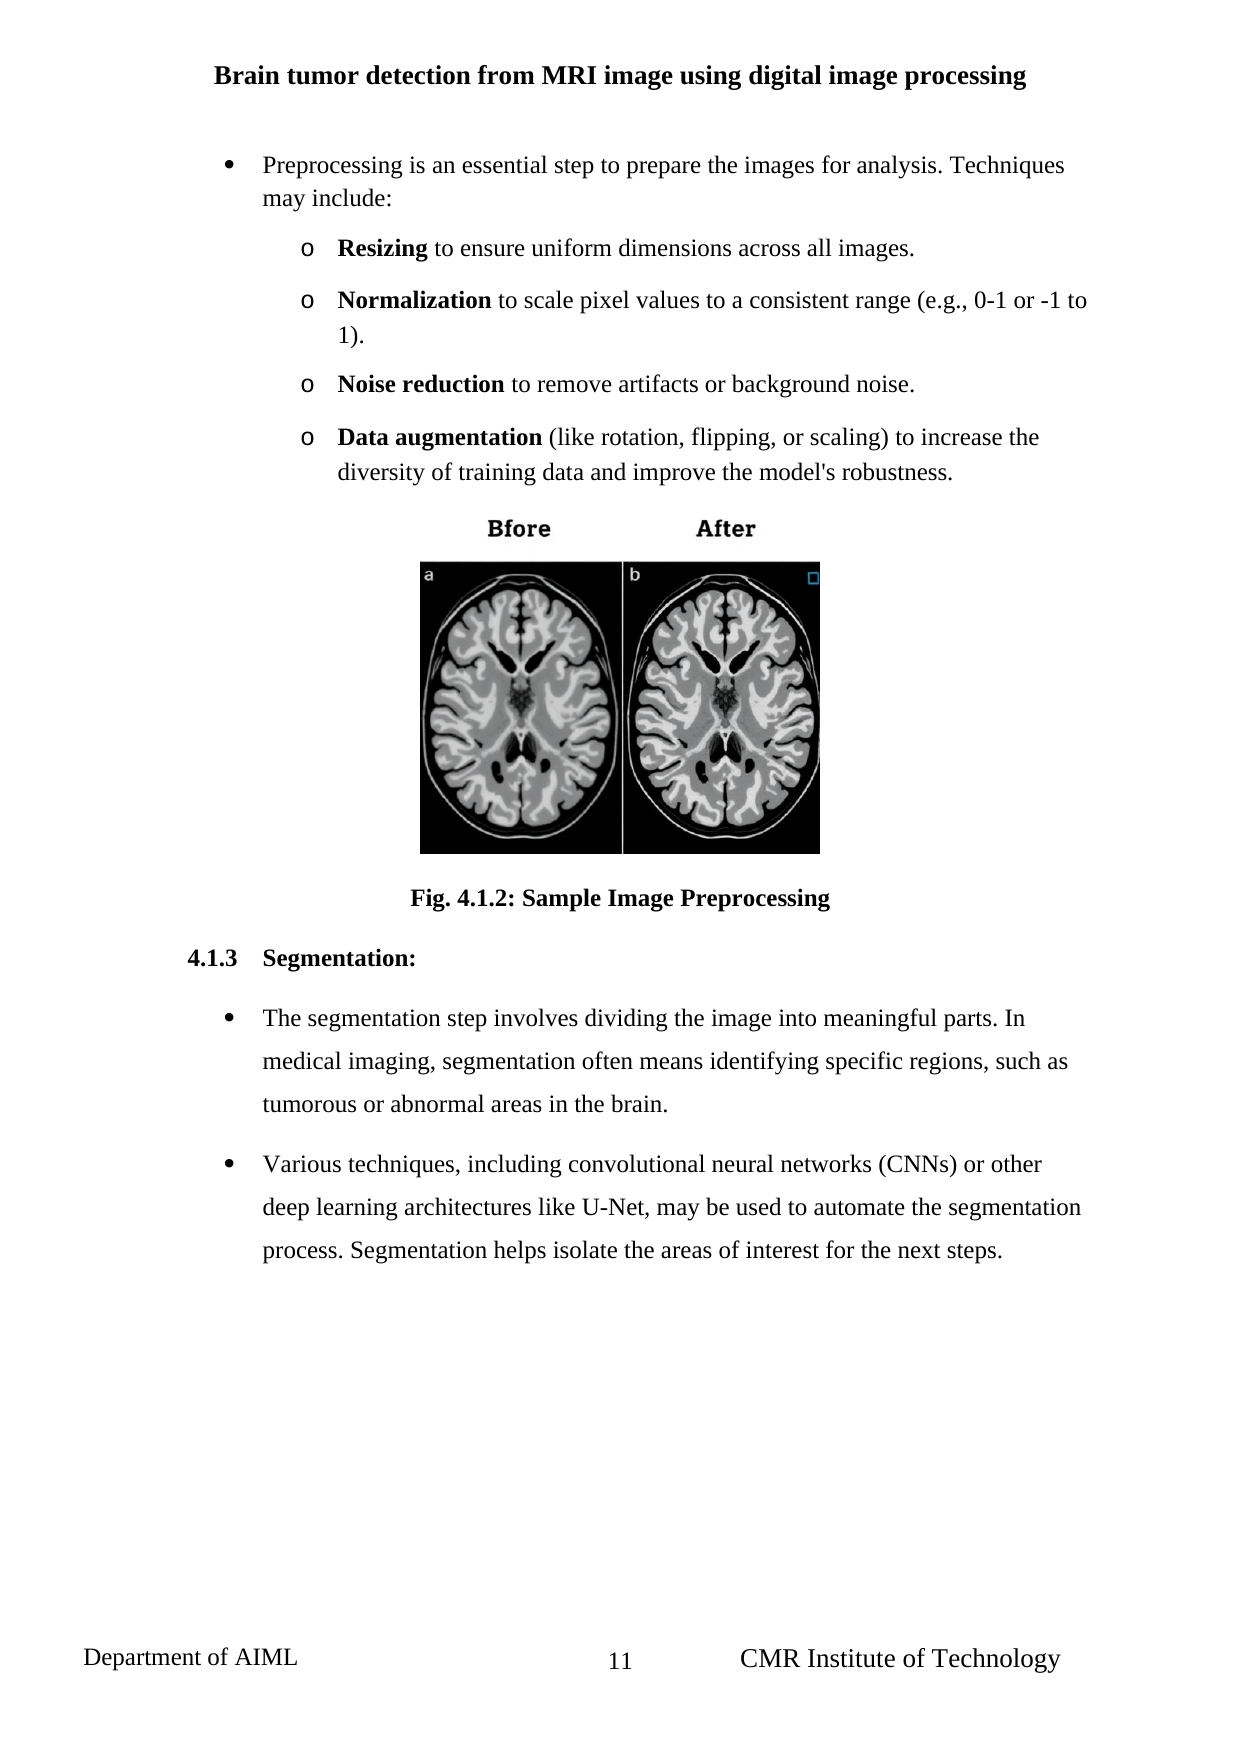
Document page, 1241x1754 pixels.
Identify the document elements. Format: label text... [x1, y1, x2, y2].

picture [420, 506, 820, 854]
text Fig. 4.1.2: Sample Image Preprocessing [150, 883, 1090, 912]
list Resizing to ensure uniform dimensions across all images. [300, 233, 1090, 263]
list Normalization to scale pixel values to a consistent range (e.g., 0-1 or -1 to 1). [300, 285, 1090, 349]
list Preprocessing is an essential step to prepare the images for analysis. Techniques may include: [225, 150, 1090, 212]
list Segmentation: [187, 943, 1090, 972]
list The segmentation step involves dividing the image into meaningful parts. In medical imaging, segmentation often means identifying specific regions, such as tumorous or abnormal areas in the brain. [225, 1003, 1090, 1118]
list Various techniques, including convolutional neural networks (CNNs) or other deep learning architectures like U-Net, may be used to automate the segmentation process. Segmentation helps isolate the areas of interest for the next steps. [225, 1149, 1090, 1264]
list Data augmentation (like rotation, flipping, or scaling) to increase the diversity of training data and improve the model's robustness. [300, 422, 1090, 486]
list Noise reduction to remove artifacts or background noise. [300, 369, 1090, 400]
